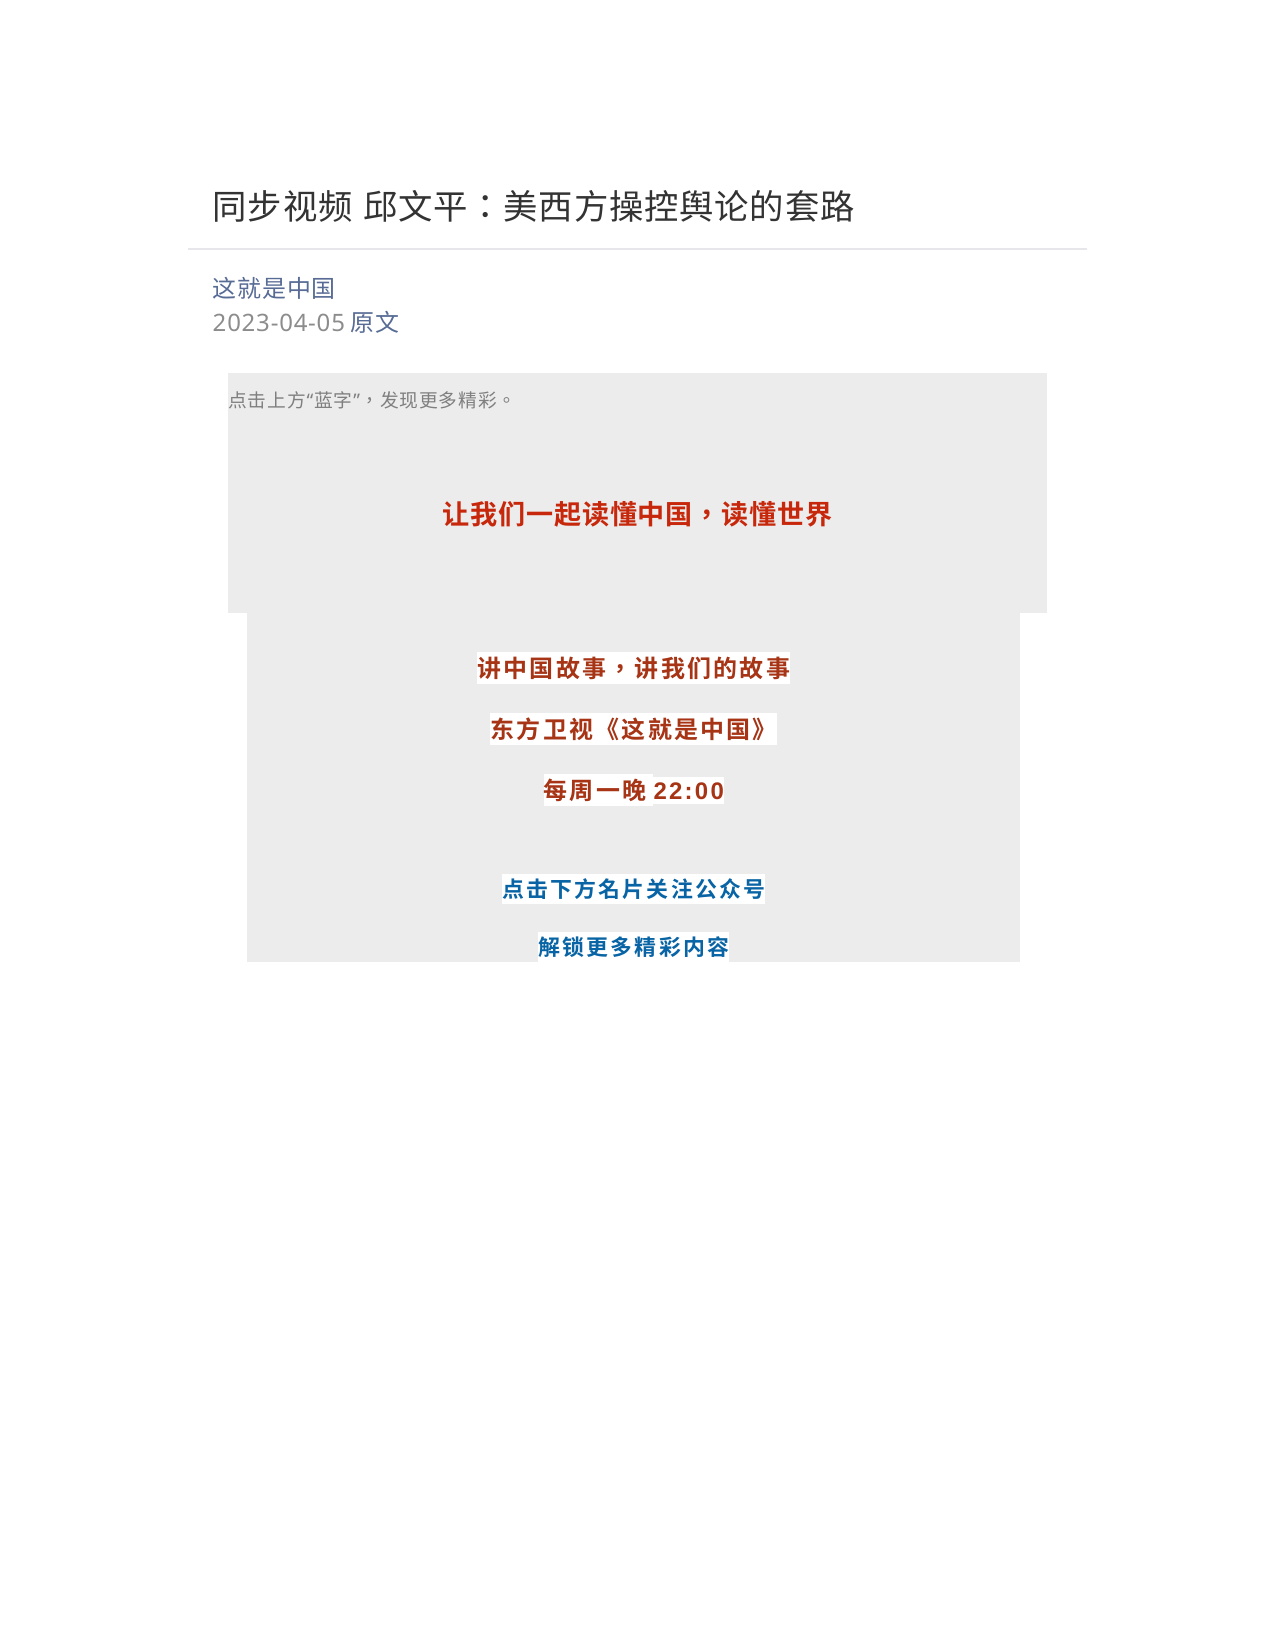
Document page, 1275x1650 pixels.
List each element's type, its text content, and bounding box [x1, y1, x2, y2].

text 点击上方“蓝字”，发现更多精彩。 [228, 373, 1047, 413]
text 2023-04-05原文 发表于 [212, 304, 1062, 338]
text 解锁更多精彩内容 [247, 912, 1020, 962]
text 东方卫视《这就是中国》 [247, 692, 1020, 745]
text 讲中国故事，讲我们的故事 [247, 631, 1020, 684]
text 点击下方名片关注公众号 [247, 854, 1020, 904]
text 让我们一起读懂中国，读懂世界 [228, 493, 1047, 533]
list 这就是中国 [212, 272, 1062, 304]
title 同步视频 邱文平：美西方操控舆论的套路 [187, 150, 1087, 250]
text 每周一晚22:00 [247, 753, 1020, 806]
